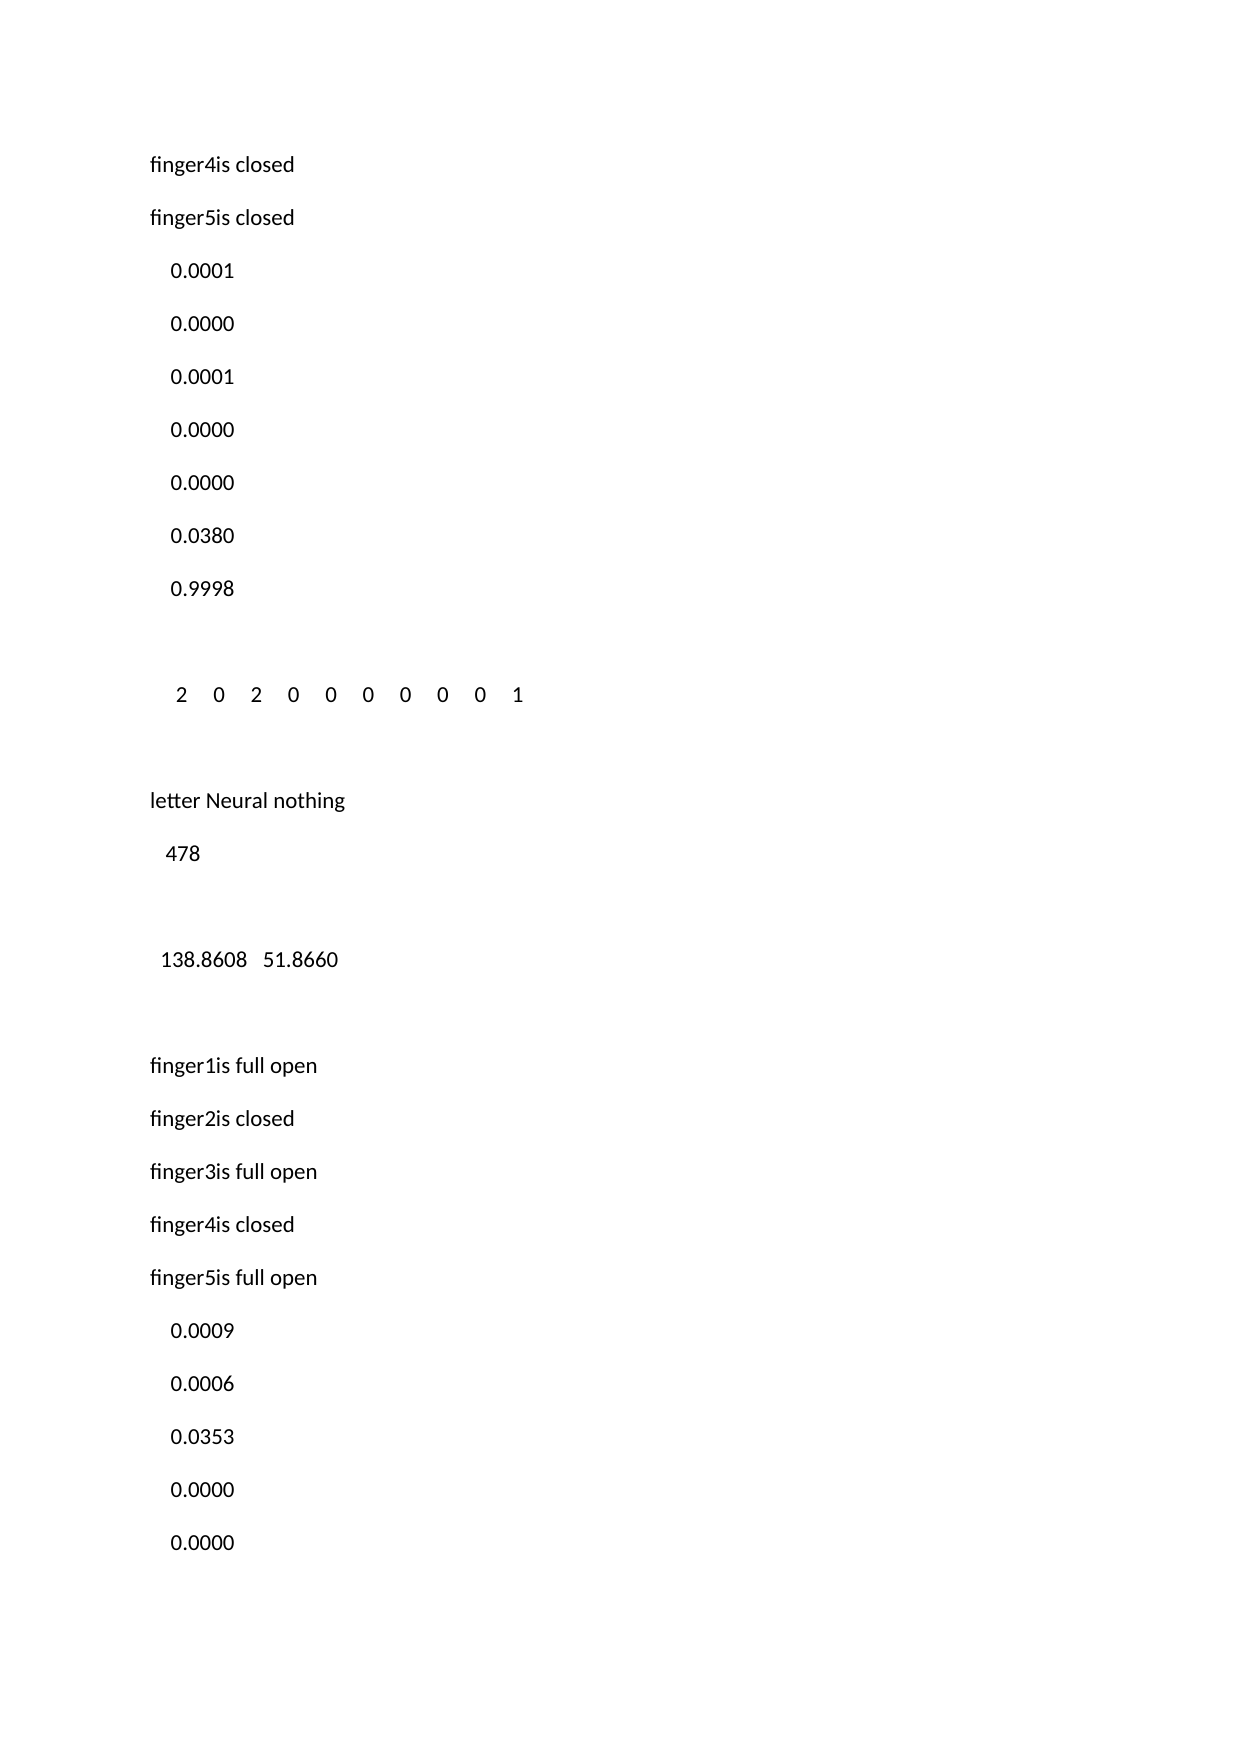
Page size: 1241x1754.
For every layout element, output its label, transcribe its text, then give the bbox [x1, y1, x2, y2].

text 0.0000 [150, 1528, 1090, 1557]
text 0.0001 [150, 256, 1090, 284]
text 2 0 2 0 0 0 0 0 0 1 [150, 680, 1090, 708]
text finger5is full open [150, 1263, 1090, 1291]
text 0.0009 [150, 1316, 1090, 1344]
text finger5is closed [150, 203, 1090, 231]
text 0.0353 [150, 1422, 1090, 1451]
text 0.0001 [150, 362, 1090, 390]
text finger3is full open [150, 1157, 1090, 1185]
text 0.0006 [150, 1369, 1090, 1397]
text 138.8608 51.8660 [150, 945, 1090, 973]
text 0.0000 [150, 309, 1090, 337]
text letter Neural nothing [150, 786, 1090, 814]
text finger4is closed [150, 150, 1090, 178]
text 478 [150, 839, 1090, 867]
text 0.0380 [150, 521, 1090, 549]
text 0.0000 [150, 1476, 1090, 1503]
text 0.9998 [150, 574, 1090, 602]
text 0.0000 [150, 415, 1090, 443]
text 0.0000 [150, 468, 1090, 496]
text finger2is closed [150, 1104, 1090, 1132]
text finger1is full open [150, 1051, 1090, 1079]
text finger4is closed [150, 1210, 1090, 1238]
